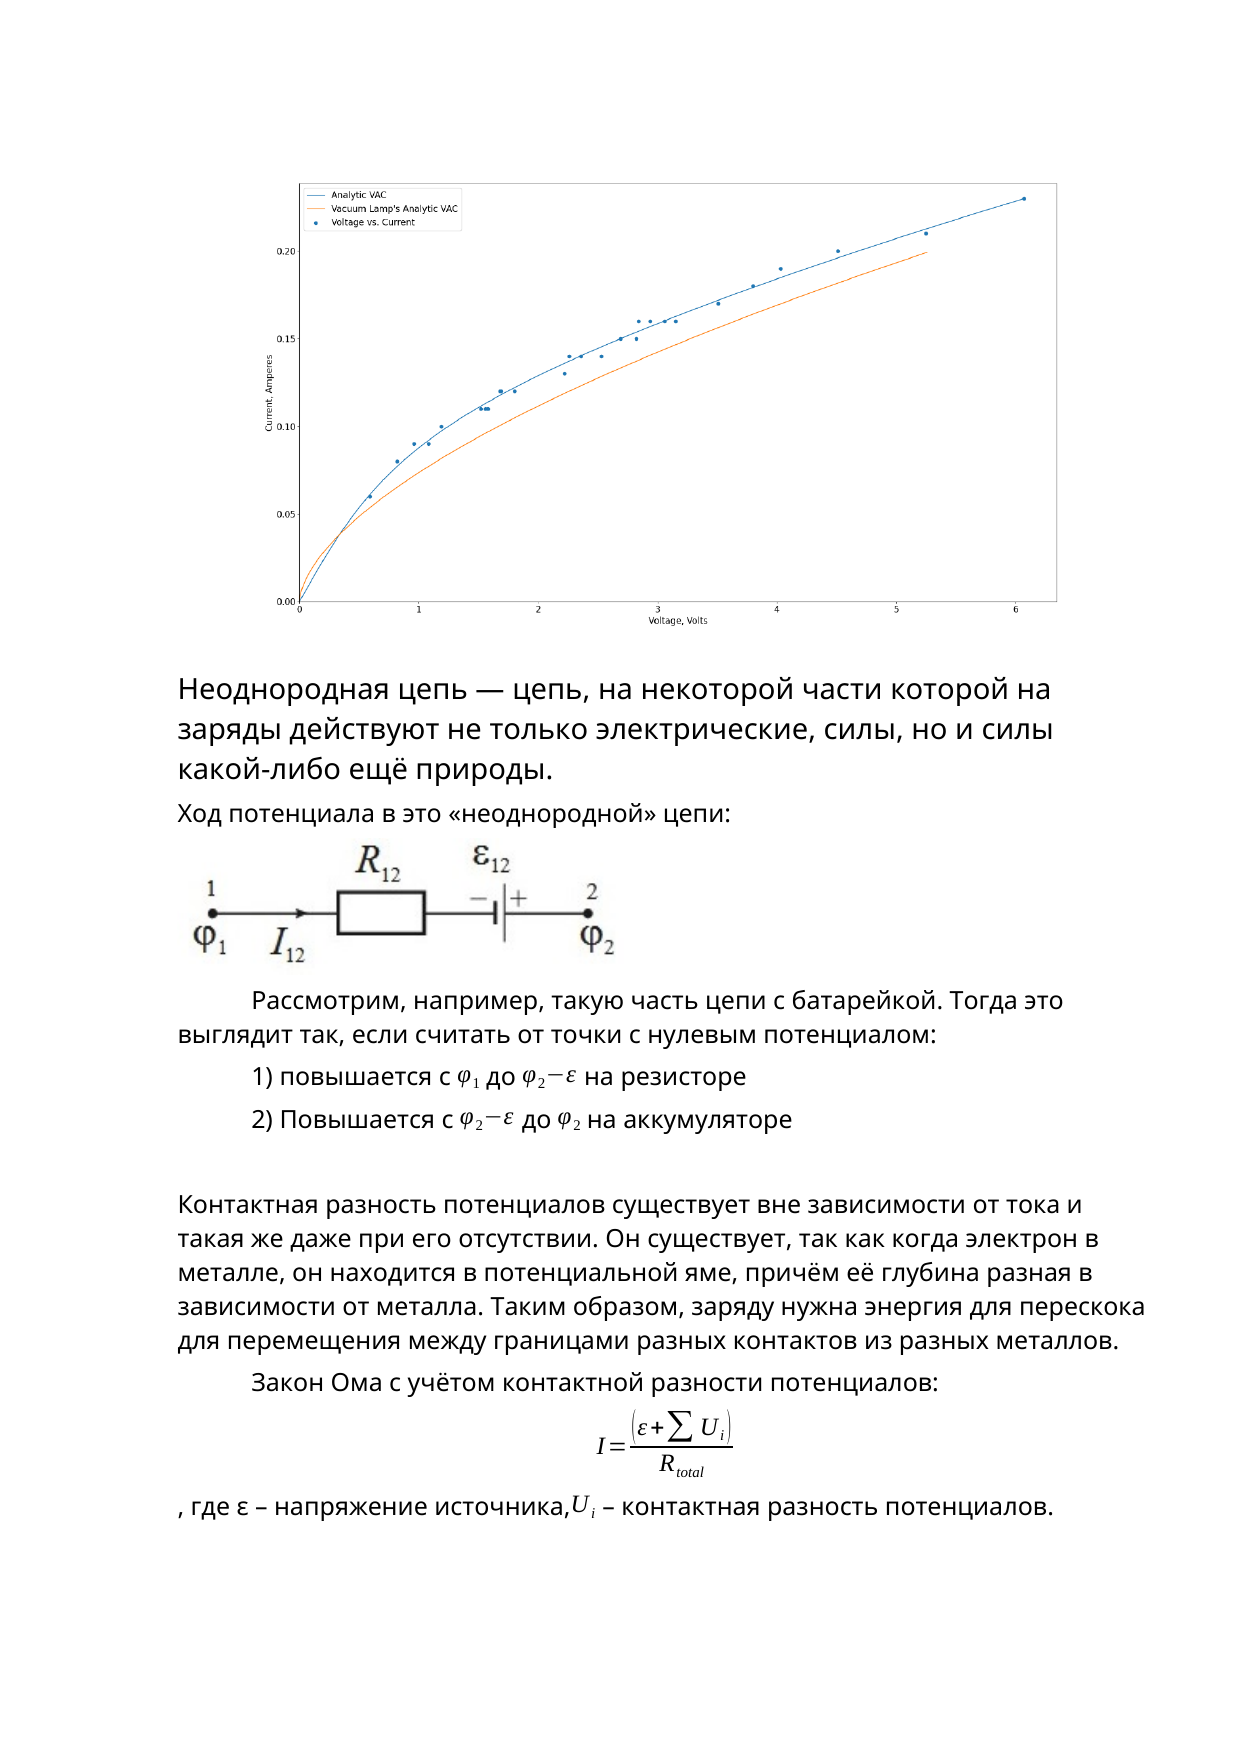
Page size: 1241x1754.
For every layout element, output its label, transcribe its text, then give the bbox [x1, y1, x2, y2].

picture [177, 118, 1154, 661]
text , где ε – напряжение источника, – контактная разность потенциалов. [177, 1489, 1152, 1523]
text 2) Повышается с до на аккумуляторе [177, 1101, 1152, 1136]
text Ход потенциала в это «неоднородной» цепи: [177, 796, 1152, 830]
text Рассмотрим, например, такую часть цепи с батарейкой. Тогда это выглядит так, если считать от точки с нулевым потенциалом: [177, 983, 1152, 1051]
text 1) повышается c до на резисторе [177, 1059, 1152, 1093]
text Контактная разность потенциалов существует вне зависимости от тока и такая же даже при его отсутствии. Он существует, так как когда электрон в металле, он находится в потенциальной яме, причём её глубина разная в зависимости от металла. Таким образом, заряду нужна энергия для перескока для перемещения между границами разных контактов из разных металлов. [177, 1186, 1152, 1357]
picture [177, 838, 625, 975]
text Закон Ома с учётом контактной разности потенциалов: [177, 1365, 1152, 1399]
text Неоднородная цепь — цепь, на некоторой части которой на заряды действуют не только электрические, силы, но и силы какой-либо ещё природы. [177, 668, 1152, 788]
